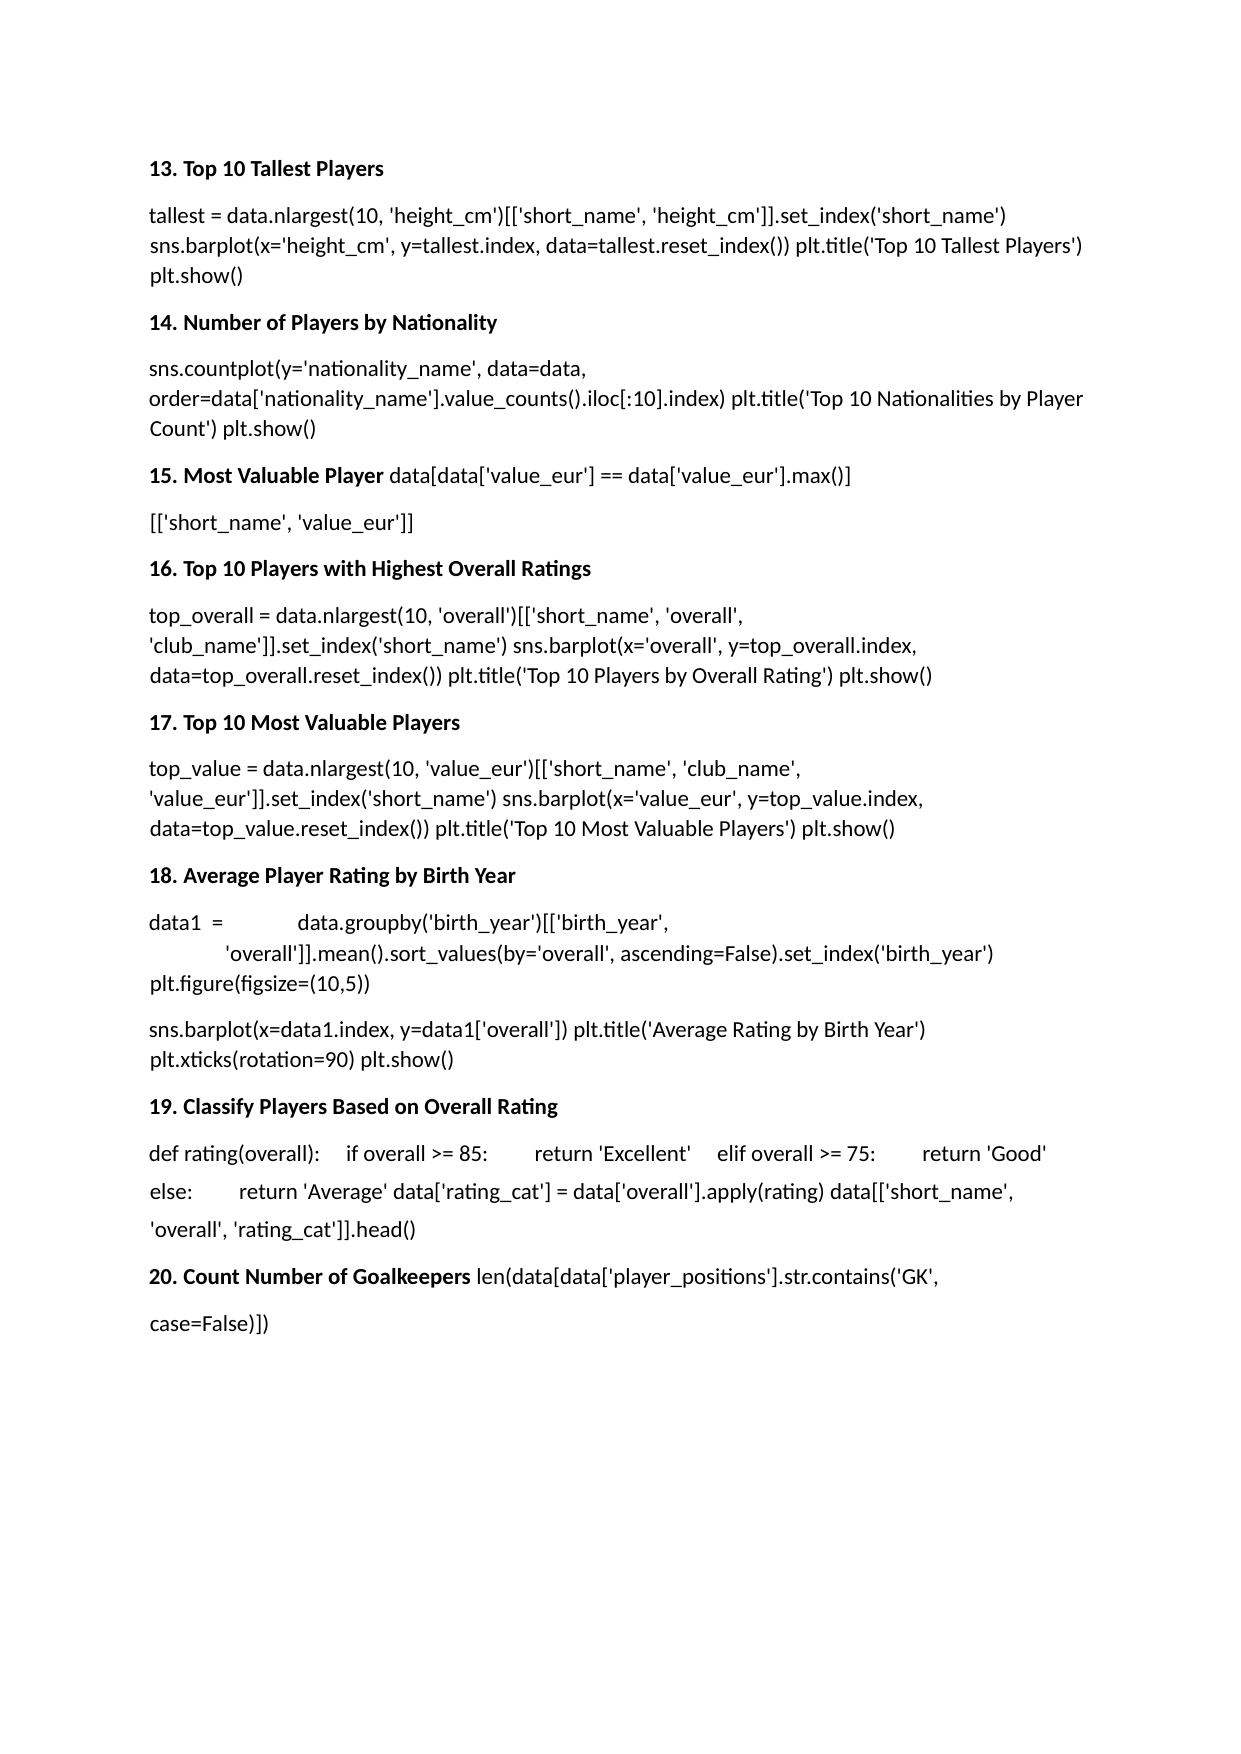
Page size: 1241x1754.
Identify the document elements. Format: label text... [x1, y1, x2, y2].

text 'overall']].mean().sort_values(by='overall', ascending=False).set_index('birth_year') plt.figure(figsize=(10,5)) [148, 939, 1086, 997]
text 20. Count Number of Goalkeepers len(data[data['player_positions'].str.contains('GK', case=False)]) [148, 1262, 941, 1337]
text sns.countplot(y='nationality_name', data=data, [148, 354, 1086, 382]
subtitle 17. Top 10 Most Valuable Players [148, 708, 659, 736]
subtitle 18. Average Player Rating by Birth Year [148, 861, 659, 889]
text 15. Most Valuable Player data[data['value_eur'] == data['value_eur'].max()][['short_name', 'value_eur']] [148, 461, 878, 536]
text order=data['nationality_name'].value_counts().iloc[:10].index) plt.title('Top 10 Nationalities by Player Count') plt.show() [148, 384, 1086, 442]
text sns.barplot(x=data1.index, y=data1['overall']) plt.title('Average Rating by Birth Year') plt.xticks(rotation=90) plt.show() [148, 1016, 1086, 1073]
subtitle 16. Top 10 Players with Highest Overall Ratings [148, 554, 659, 582]
text data1 = data.groupby('birth_year')[['birth_year', [148, 908, 1086, 936]
text tallest = data.nlargest(10, 'height_cm')[['short_name', 'height_cm']].set_index('short_name') sns.barplot(x='height_cm', y=tallest.index, data=tallest.reset_index()) plt.title('Top 10 Tallest Players') plt.show() [148, 201, 1086, 289]
subtitle 14. Number of Players by Nationality [148, 308, 659, 336]
text 'club_name']].set_index('short_name') sns.barplot(x='overall', y=top_overall.index, data=top_overall.reset_index()) plt.title('Top 10 Players by Overall Rating') plt.show() [148, 631, 1086, 689]
text top_overall = data.nlargest(10, 'overall')[['short_name', 'overall', [148, 601, 1086, 629]
subtitle 13. Top 10 Tallest Players [148, 154, 659, 182]
text 'value_eur']].set_index('short_name') sns.barplot(x='value_eur', y=top_value.index, data=top_value.reset_index()) plt.title('Top 10 Most Valuable Players') plt.show() [148, 784, 1086, 842]
subtitle 19. Classify Players Based on Overall Rating [148, 1092, 659, 1120]
text def rating(overall): if overall >= 85: return 'Excellent' elif overall >= 75: return 'Good' else: return 'Average' data['rating_cat'] = data['overall'].apply(rating) data[['short_name', 'overall', 'rating_cat']].head() [148, 1139, 1050, 1243]
text top_value = data.nlargest(10, 'value_eur')[['short_name', 'club_name', [148, 754, 1086, 782]
